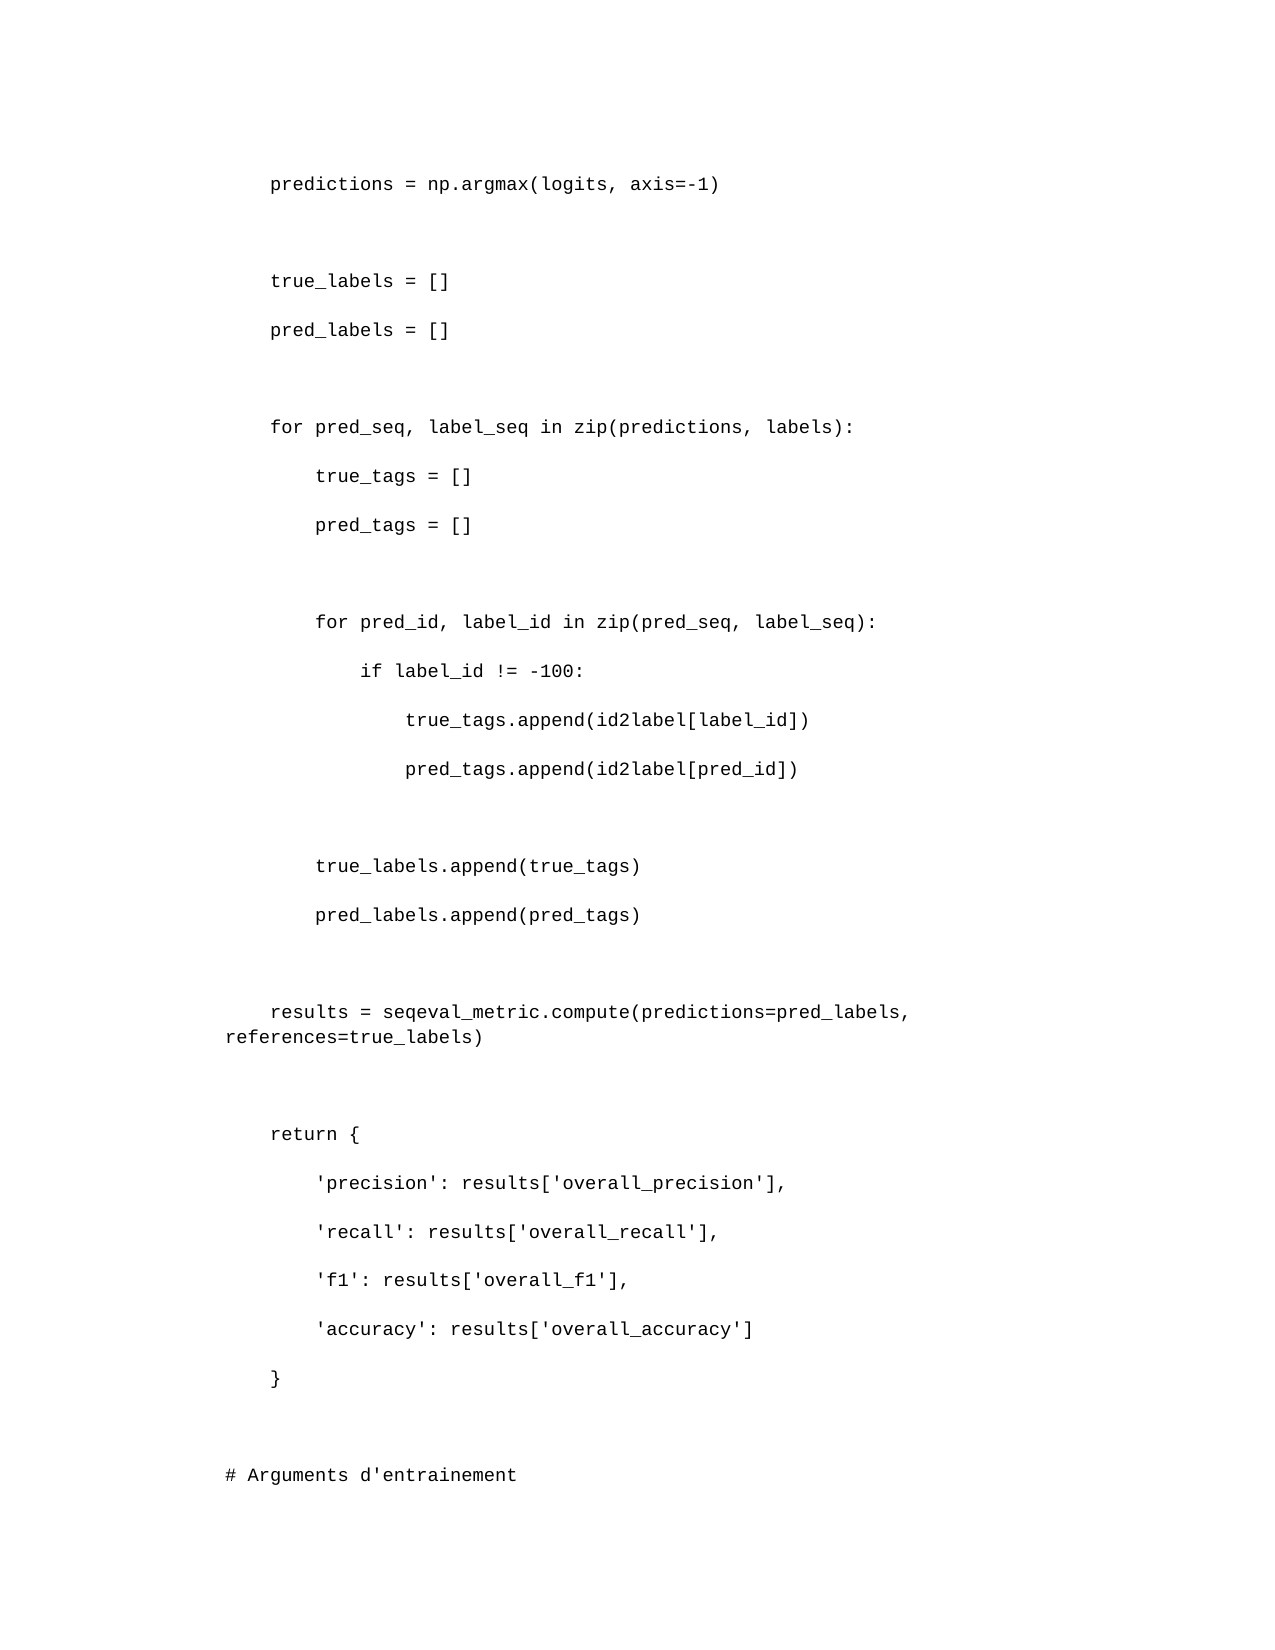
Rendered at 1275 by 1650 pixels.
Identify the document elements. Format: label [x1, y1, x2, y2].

text [225, 150, 1087, 1487]
